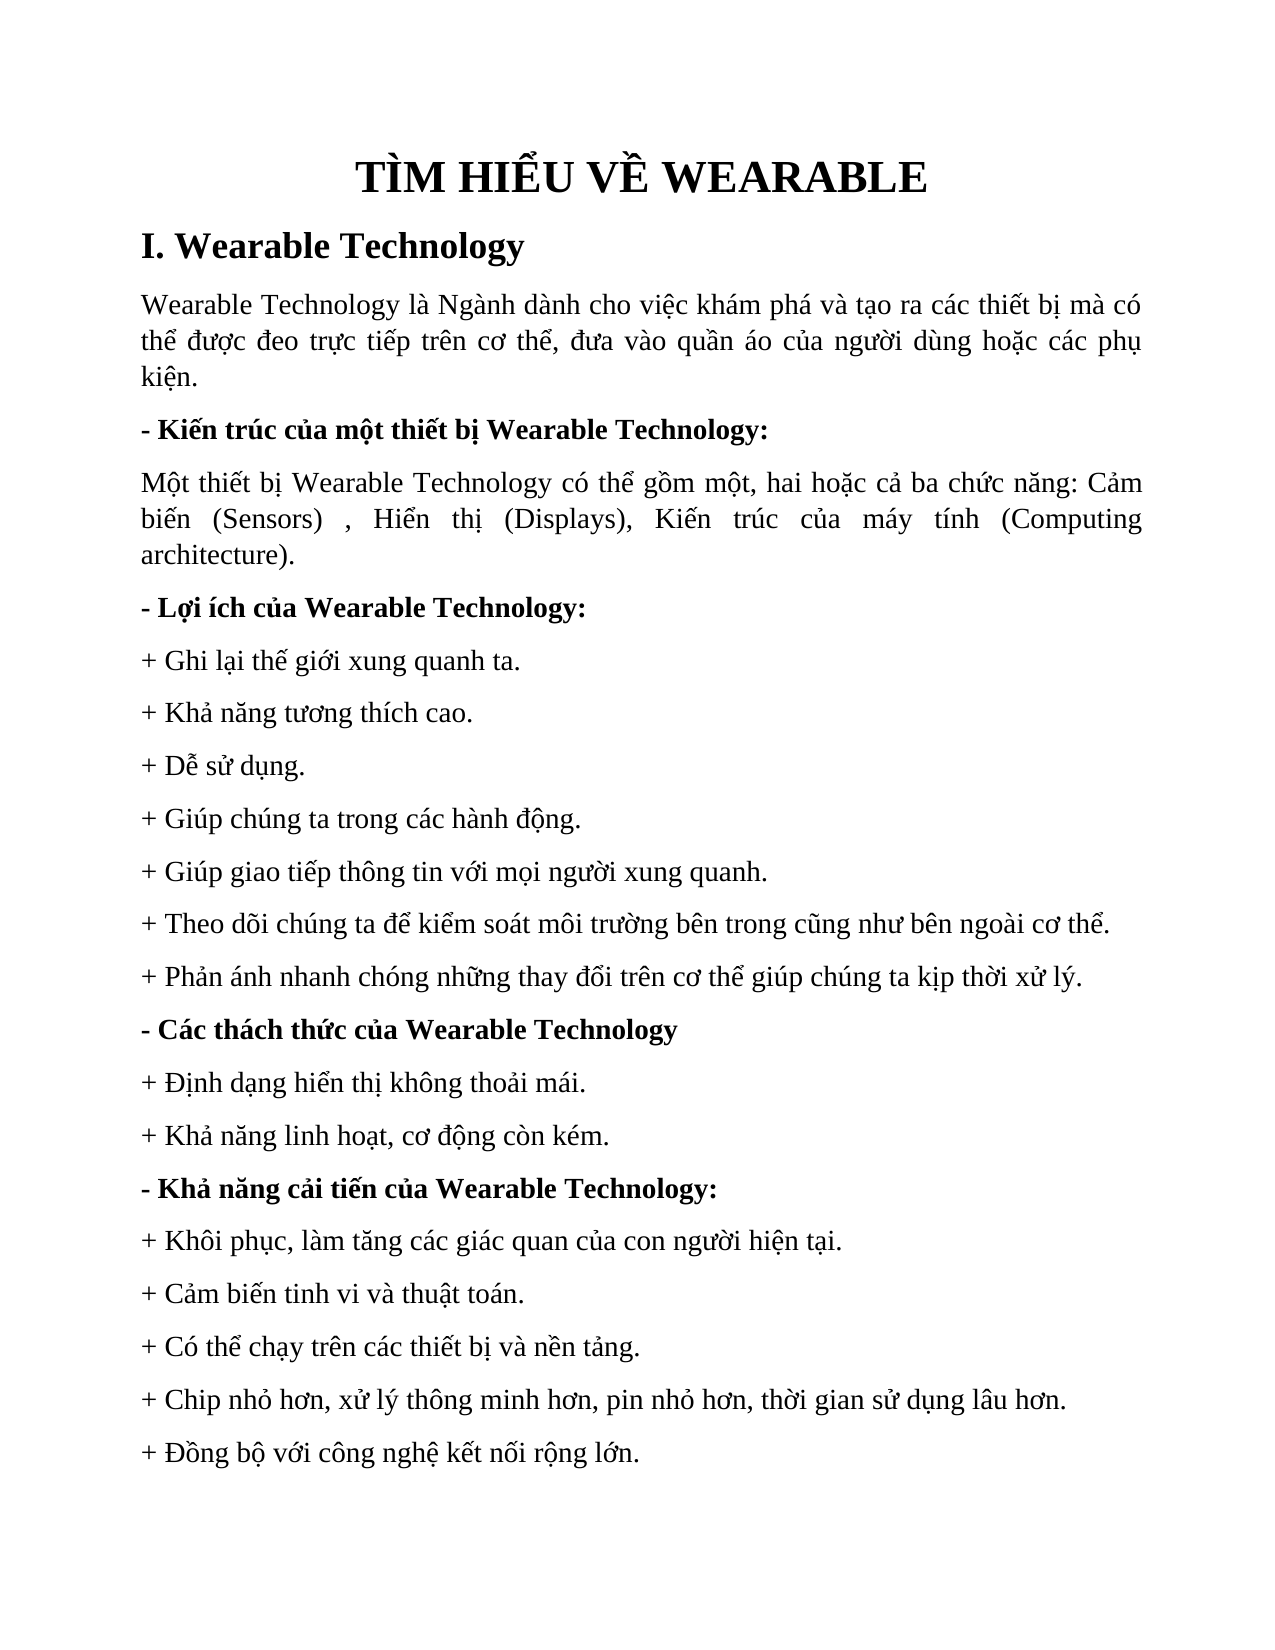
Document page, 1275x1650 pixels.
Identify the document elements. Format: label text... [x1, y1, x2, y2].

text + Khả năng linh hoạt, cơ động còn kém. [141, 1118, 1144, 1151]
text + Dễ sử dụng. [141, 748, 1144, 782]
text + Có thể chạy trên các thiết bị và nền tảng. [141, 1329, 1144, 1363]
text - Khả năng cải tiến của Wearable Technology: [141, 1171, 1144, 1204]
text + Giúp giao tiếp thông tin với mọi người xung quanh. [141, 854, 1144, 887]
text + Định dạng hiển thị không thoải mái. [141, 1065, 1144, 1099]
text TÌM HIỂU VỀ WEARABLE [141, 150, 1144, 203]
text + Khả năng tương thích cao. [141, 695, 1144, 729]
text I. Wearable Technology [141, 223, 1144, 267]
text + Ghi lại thế giới xung quanh ta. [141, 643, 1144, 676]
text - Lợi ích của Wearable Technology: [141, 590, 1144, 623]
text + Đồng bộ với công nghệ kết nối rộng lớn. [141, 1435, 1144, 1468]
text + Cảm biến tinh vi và thuật toán. [141, 1276, 1144, 1310]
text Wearable Technology là Ngành dành cho việc khám phá và tạo ra các thiết bị mà có thể được đeo trực tiếp trên cơ thể, đưa vào quần áo của người dùng hoặc các phụ kiện. [141, 287, 1144, 393]
text - Kiến trúc của một thiết bị Wearable Technology: [141, 412, 1144, 445]
text + Chip nhỏ hơn, xử lý thông minh hơn, pin nhỏ hơn, thời gian sử dụng lâu hơn. [141, 1382, 1144, 1416]
text + Giúp chúng ta trong các hành động. [141, 801, 1144, 834]
text + Khôi phục, làm tăng các giác quan của con người hiện tại. [141, 1223, 1144, 1257]
text + Theo dõi chúng ta để kiểm soát môi trường bên trong cũng như bên ngoài cơ thể. [141, 907, 1144, 940]
text + Phản ánh nhanh chóng những thay đổi trên cơ thể giúp chúng ta kịp thời xử lý. [141, 959, 1144, 993]
text Một thiết bị Wearable Technology có thể gồm một, hai hoặc cả ba chức năng: Cảm biến (Sensors) , Hiển thị (Displays), Kiến trúc của máy tính (Computing architecture). [141, 465, 1144, 571]
text - Các thách thức của Wearable Technology [141, 1012, 1144, 1046]
